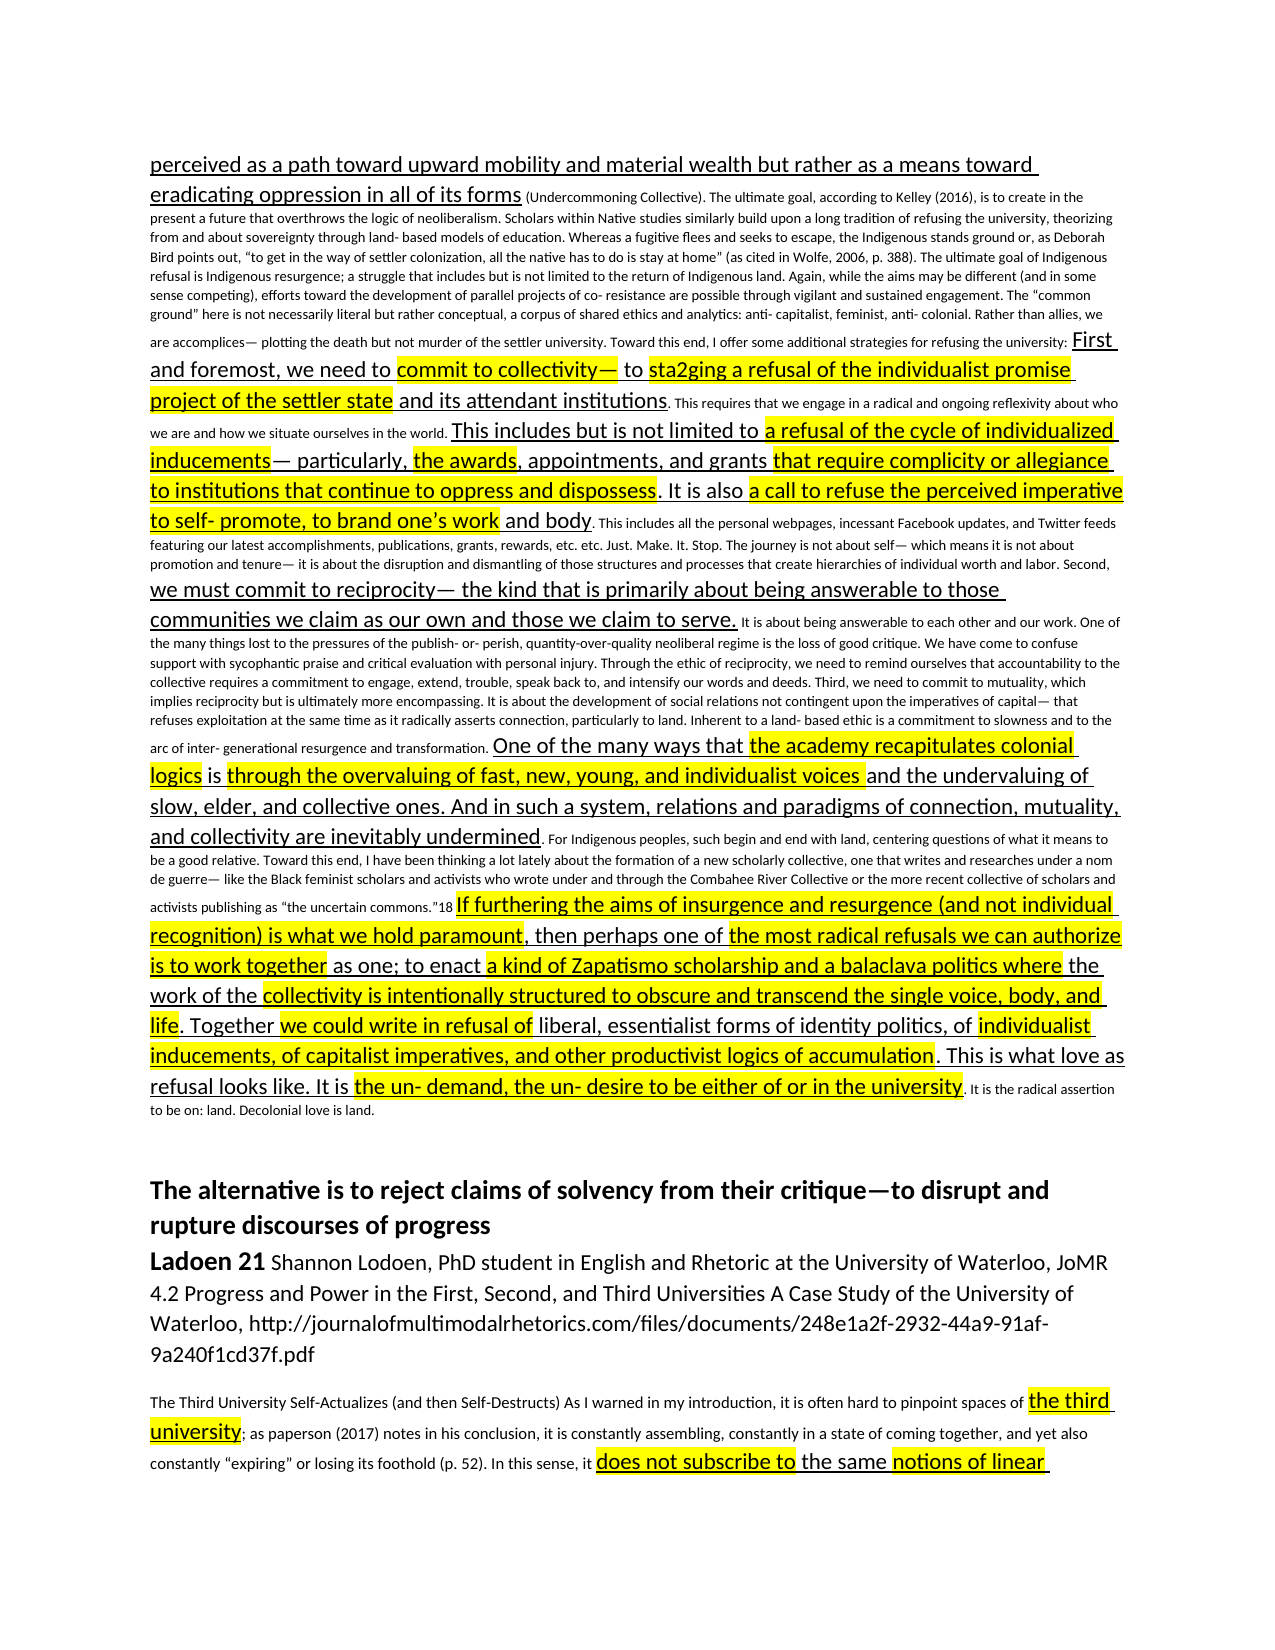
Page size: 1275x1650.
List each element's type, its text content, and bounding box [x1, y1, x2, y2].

subtitle The alternative is to reject claims of solvency from their critique—to disrupt and rupture discourses of progress [150, 1173, 1125, 1242]
text Ladoen 21 Shannon Lodoen, PhD student in English and Rhetoric at the University of Waterloo, JoMR 4.2 Progress and Power in the First, Second, and Third Universities A Case Study of the University of Waterloo, http://journalofmultimodalrhetorics.com/files/documents/248e1a2f-2932-44a9-91af-9a240f1cd37f.pdf [150, 1244, 1125, 1368]
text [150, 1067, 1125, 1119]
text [150, 150, 1125, 1066]
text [150, 1387, 1125, 1475]
